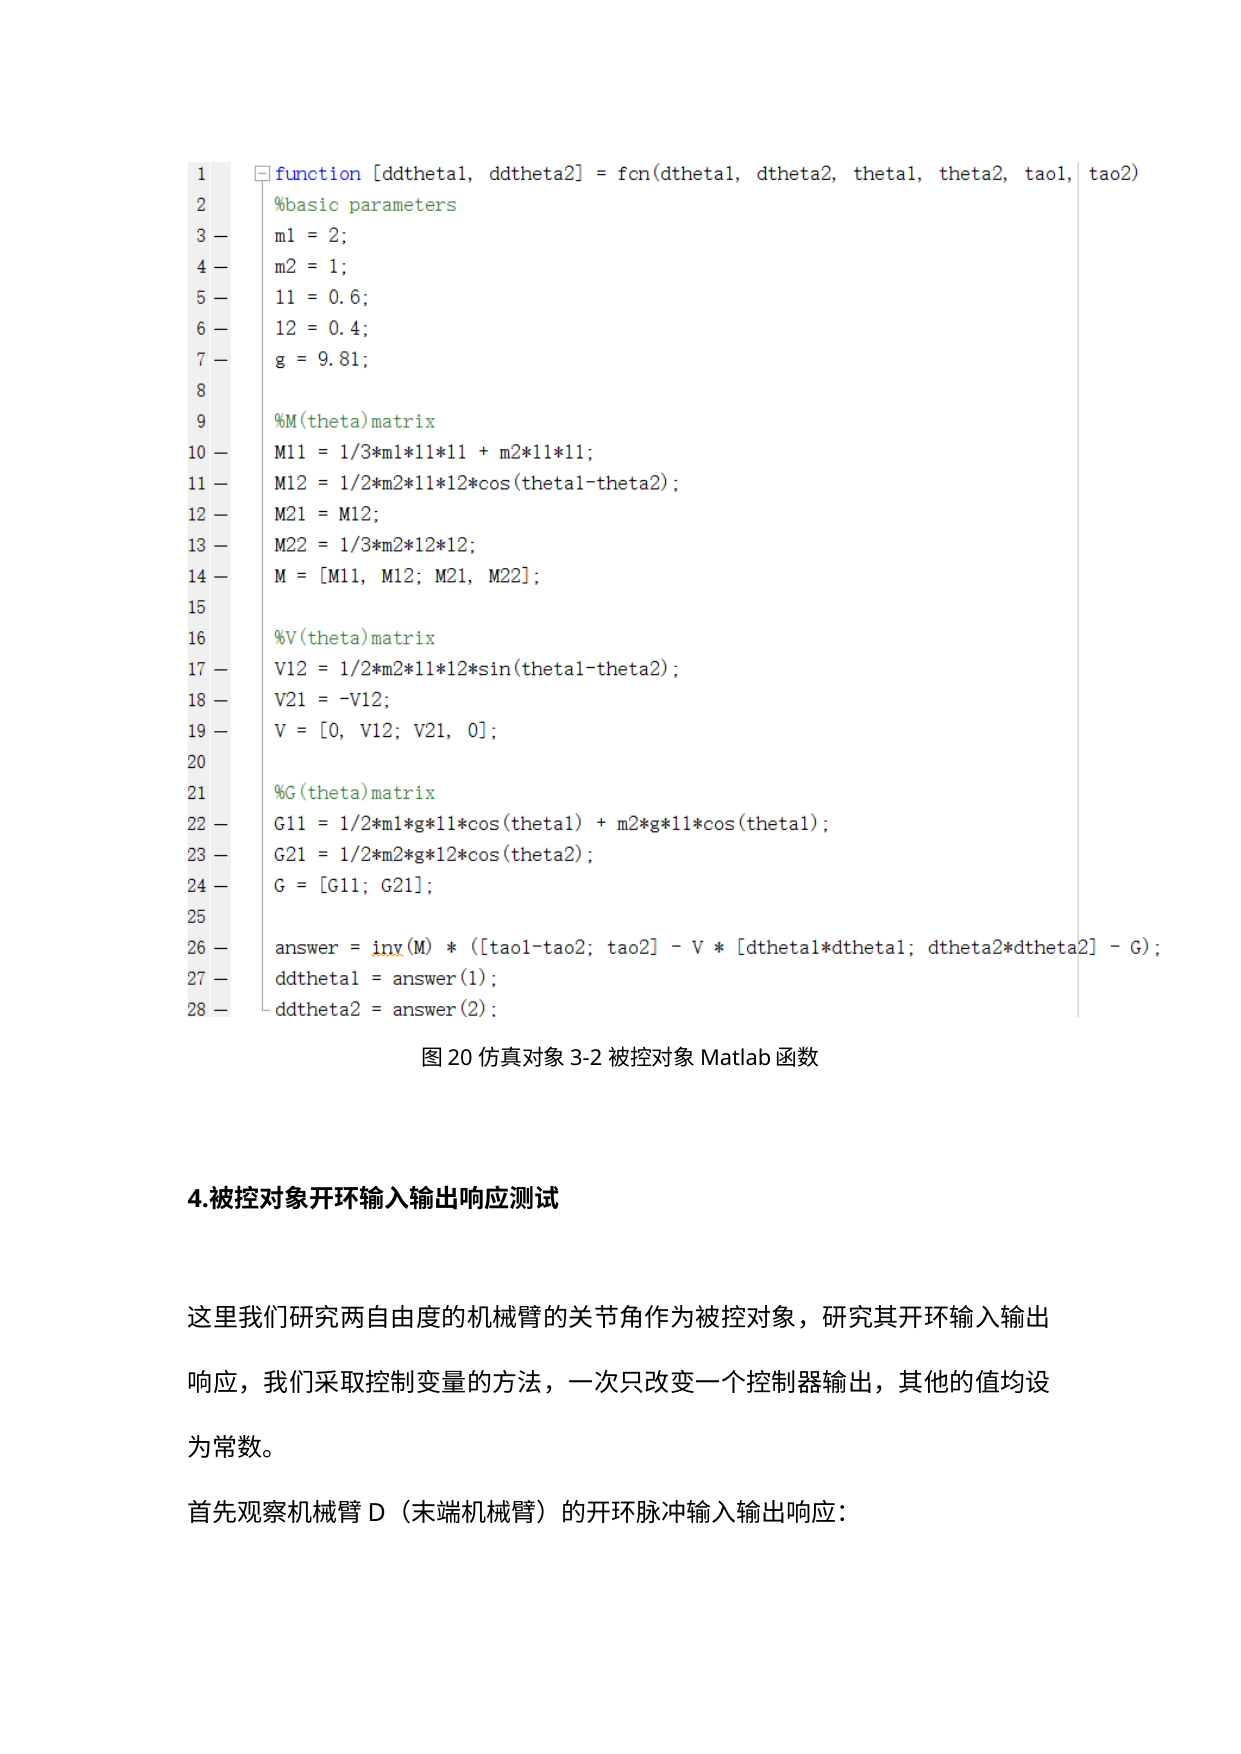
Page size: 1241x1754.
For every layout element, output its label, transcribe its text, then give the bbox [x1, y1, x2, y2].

text 图20 仿真对象3-2 被控对象Matlab函数 [187, 1039, 1053, 1072]
subtitle 4.被控对象开环输入输出响应测试 [187, 1164, 1053, 1229]
text 这里我们研究两自由度的机械臂的关节角作为被控对象，研究其开环输入输出响应，我们采取控制变量的方法，一次只改变一个控制器输出，其他的值均设为常数。 [187, 1283, 1053, 1478]
text 首先观察机械臂D（末端机械臂）的开环脉冲输入输出响应： [187, 1478, 1053, 1543]
picture [187, 162, 1199, 1017]
